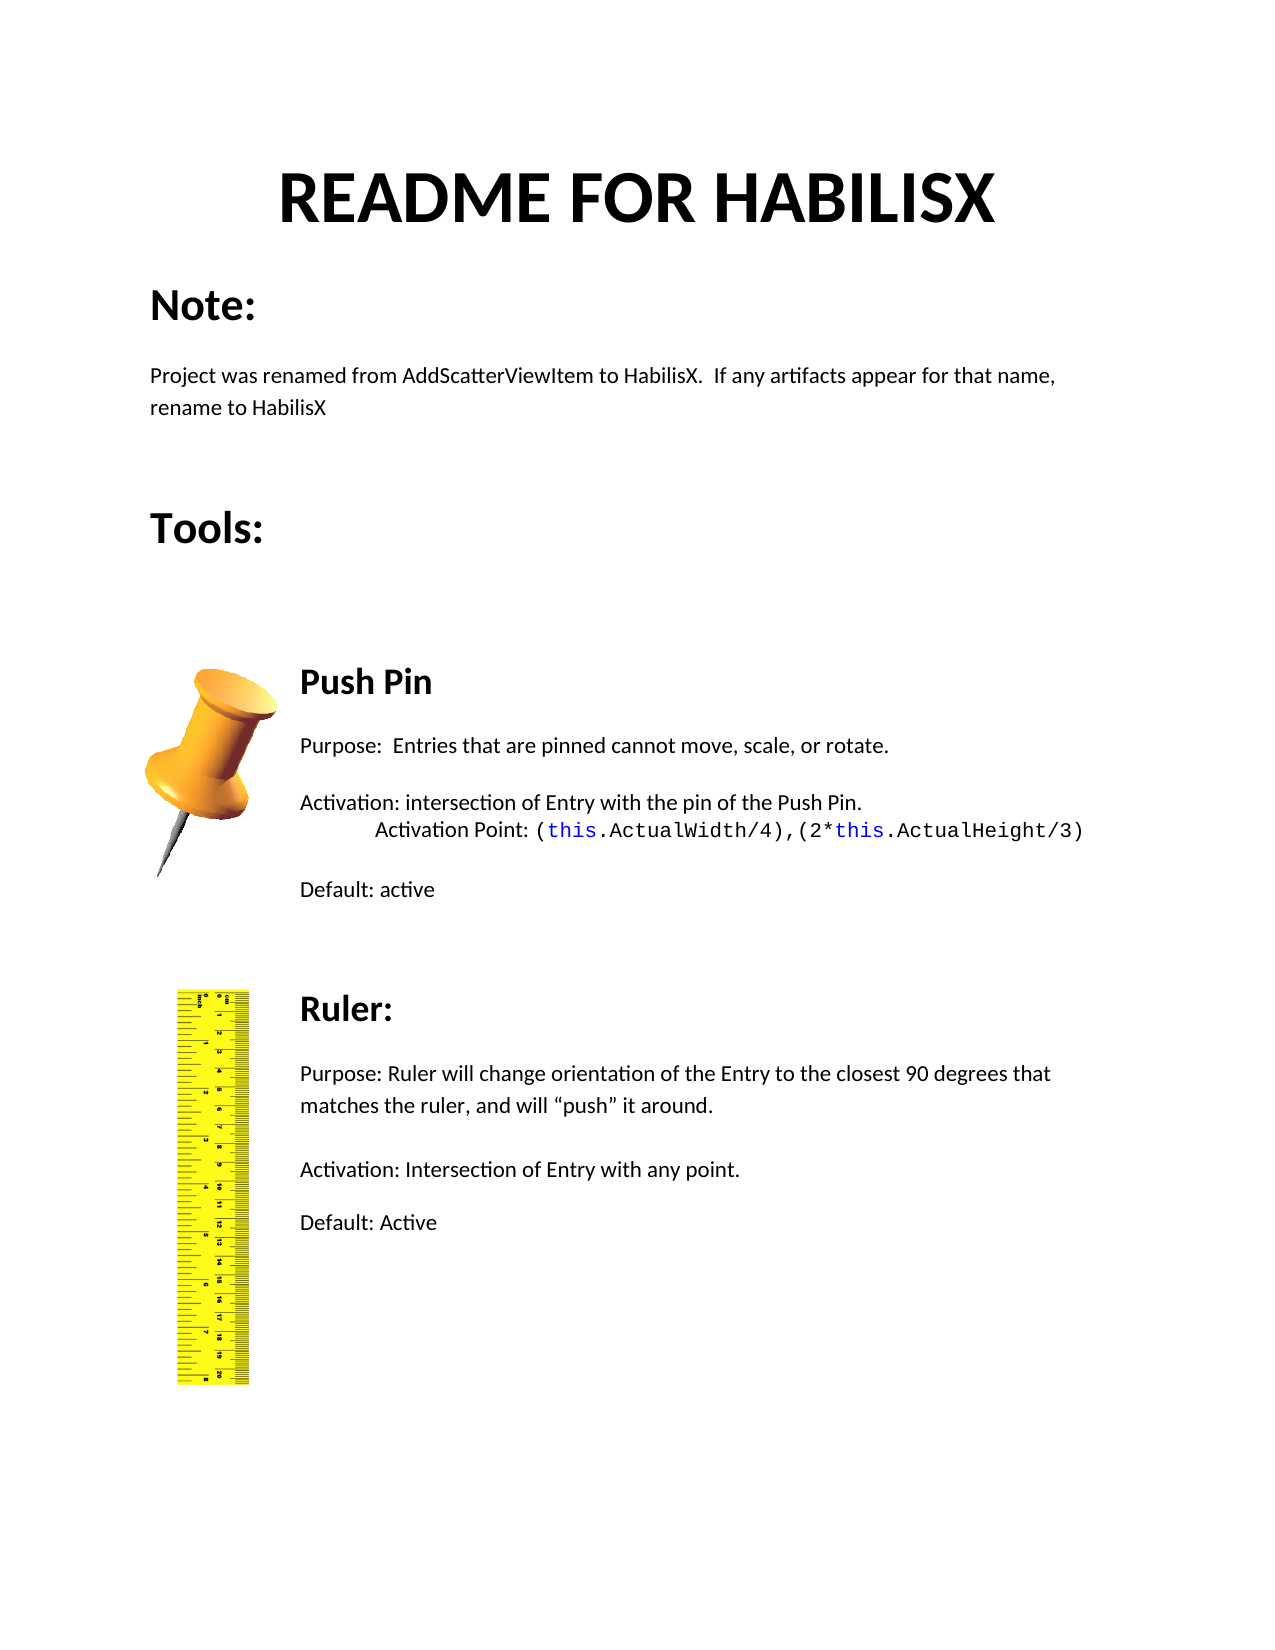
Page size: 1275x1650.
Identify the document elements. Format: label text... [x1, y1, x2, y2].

picture [178, 990, 248, 1384]
text Project was renamed from AddScatterViewItem to HabilisX. If any artifacts appear for that name, rename to HabilisX [150, 361, 1125, 421]
text Note: [150, 276, 1125, 332]
text README FOR HABILISX [150, 150, 1125, 242]
text Default: Active [300, 1208, 1125, 1269]
text Push Pin [300, 658, 1125, 704]
text Purpose: Entries that are pinned cannot move, scale, or rotate. Activation: intersection of Entry with the pin of the Push Pin. [300, 732, 1125, 816]
text Ruler: [300, 985, 1125, 1031]
picture [117, 656, 299, 890]
text Purpose: Ruler will change orientation of the Entry to the closest 90 degrees that matches the ruler, and will “push” it around. Activation: Intersection of Entry with any point. [300, 1059, 1125, 1183]
text Activation Point: (this.ActualWidth/4),(2*this.ActualHeight/3) Default: active [300, 816, 1125, 931]
text Tools: [150, 499, 1125, 555]
